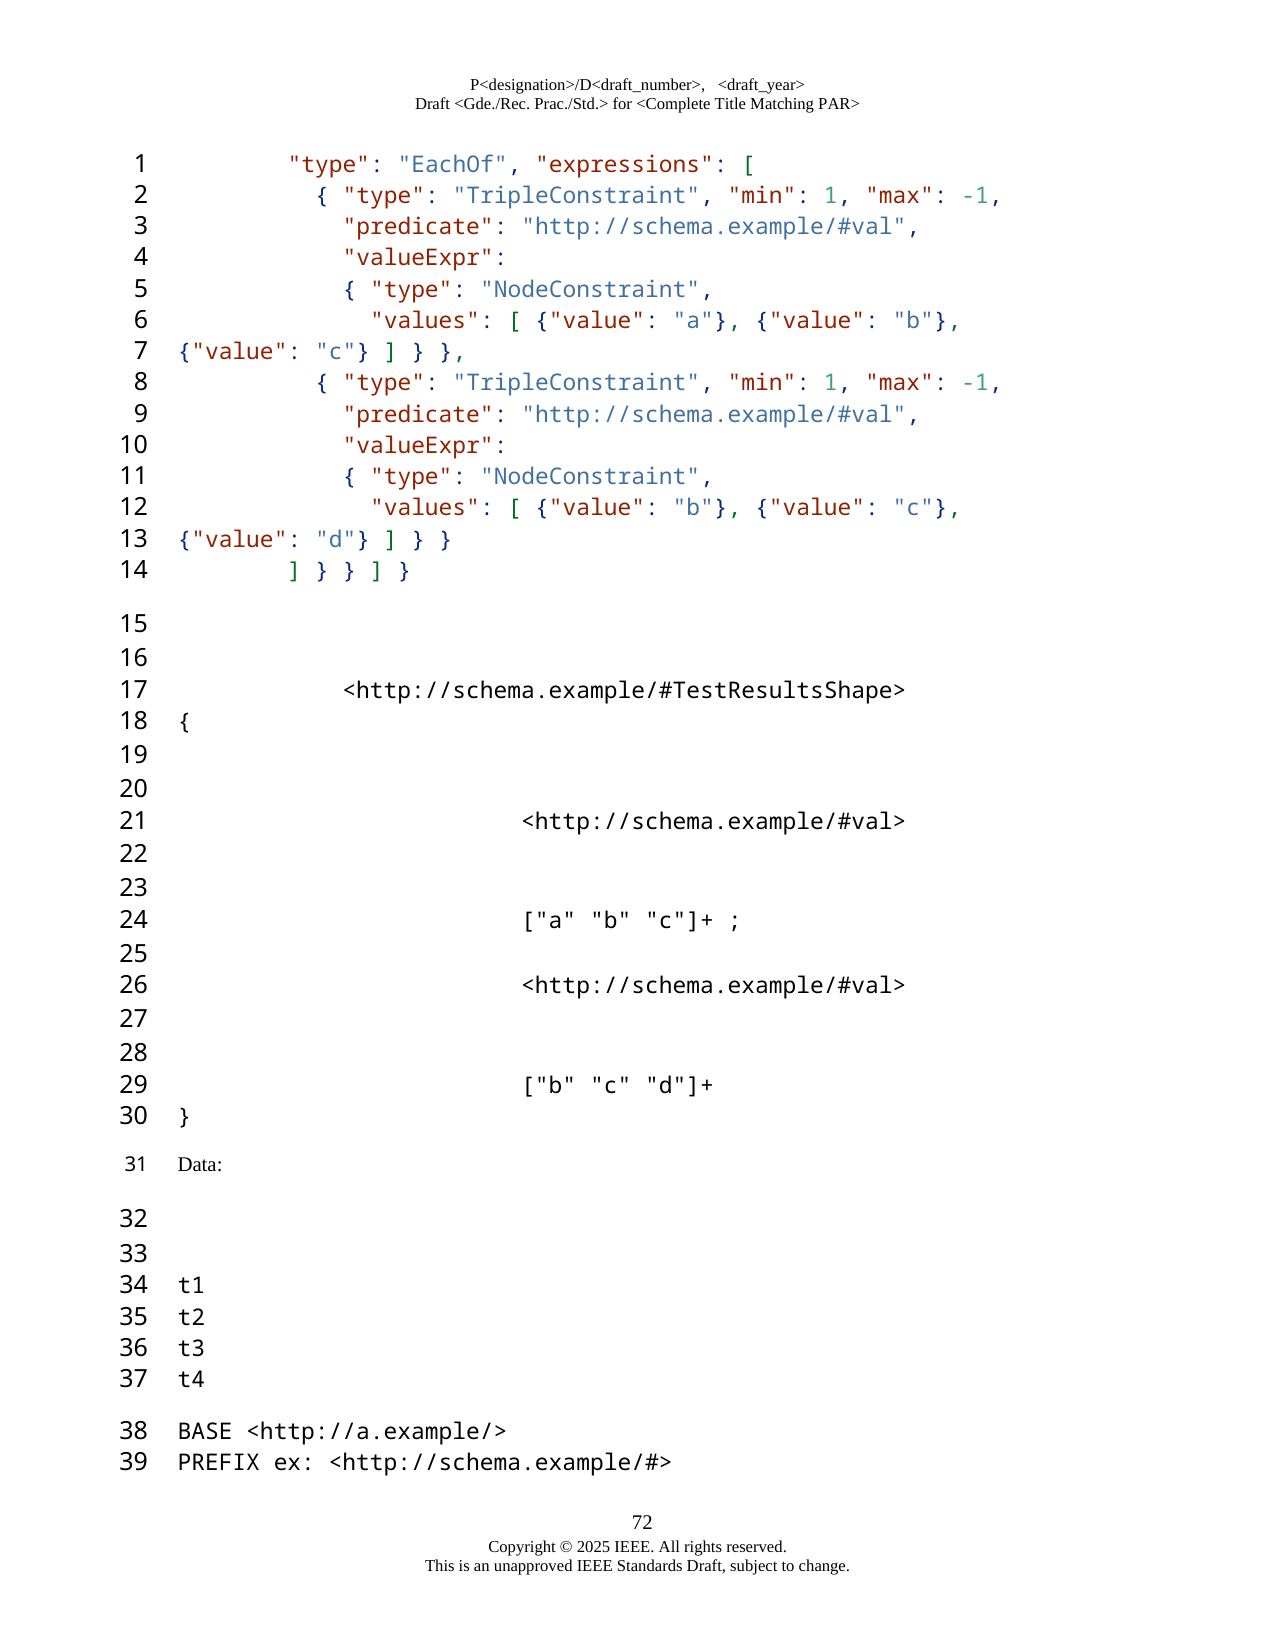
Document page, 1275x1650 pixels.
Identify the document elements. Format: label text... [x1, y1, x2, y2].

text t1 t2 t3 t4 [177, 1201, 1098, 1394]
text <http://schema.example/#TestResultsShape> { <http://schema.example/#val> ["a" "b" "c"]+ ; <http://schema.example/#val> ["b" "c" "d"]+ } [177, 606, 1098, 1131]
text Data: [177, 1152, 1098, 1176]
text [177, 148, 1098, 585]
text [177, 1415, 1098, 1478]
